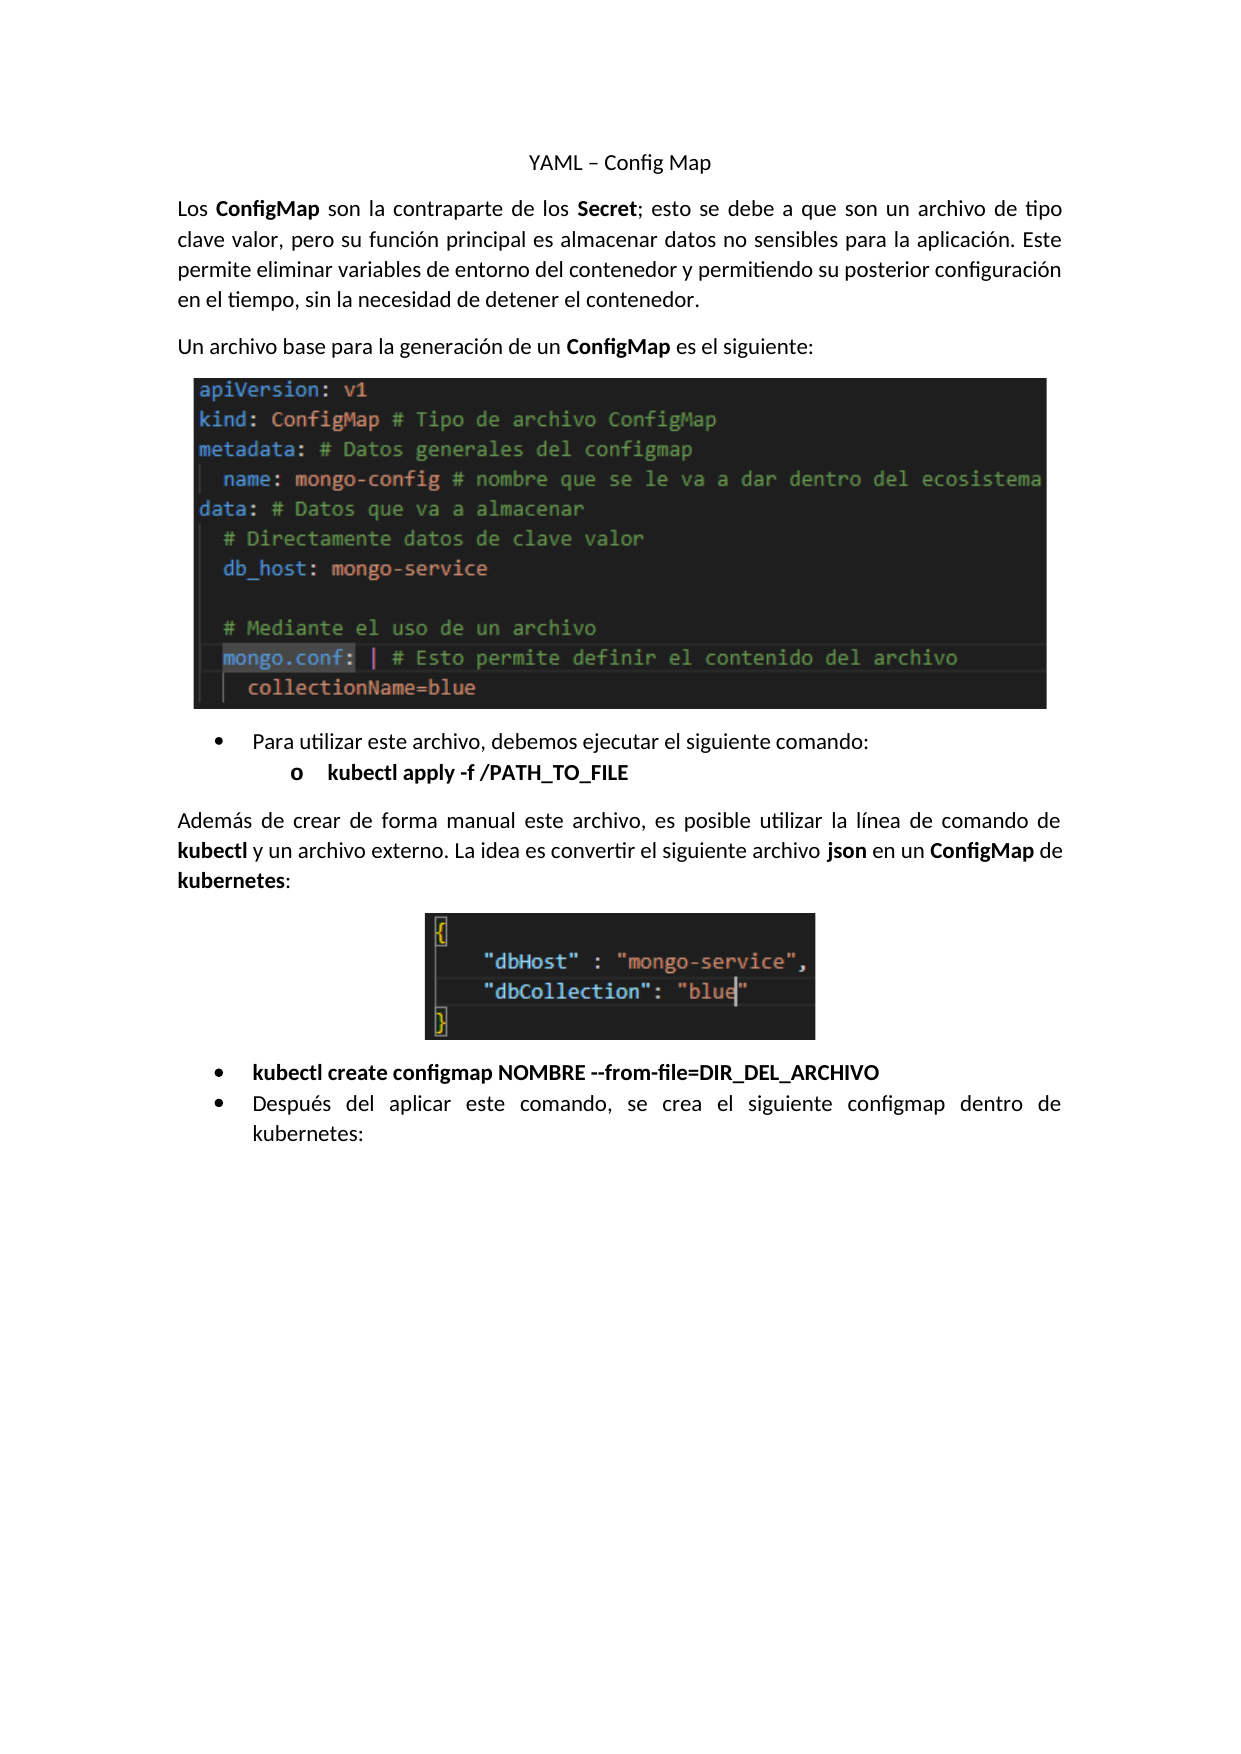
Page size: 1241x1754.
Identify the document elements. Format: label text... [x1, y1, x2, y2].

text Un archivo base para la generación de un ConfigMap es el siguiente: [177, 332, 1063, 360]
picture [424, 913, 816, 1040]
text Los ConfigMap son la contraparte de los Secret; esto se debe a que son un archivo de tipo clave valor, pero su función principal es almacenar datos no sensibles para la aplicación. Este permite eliminar variables de entorno del contenedor y permitiendo su posterior configuración en el tiempo, sin la necesidad de detener el contenedor. [177, 194, 1063, 313]
list kubectl apply -f /PATH_TO_FILE [290, 758, 1063, 787]
text Además de crear de forma manual este archivo, es posible utilizar la línea de comando de kubectl y un archivo externo. La idea es convertir el siguiente archivo json en un ConfigMap de kubernetes: [177, 806, 1063, 894]
list Después del aplicar este comando, se crea el siguiente configmap dentro de kubernetes: [215, 1089, 1063, 1147]
picture [193, 378, 1047, 709]
list kubectl create configmap NOMBRE --from-file=DIR_DEL_ARCHIVO [215, 1058, 1063, 1086]
text YAML – Config Map [177, 148, 1063, 176]
list Para utilizar este archivo, debemos ejecutar el siguiente comando: [215, 727, 1063, 755]
